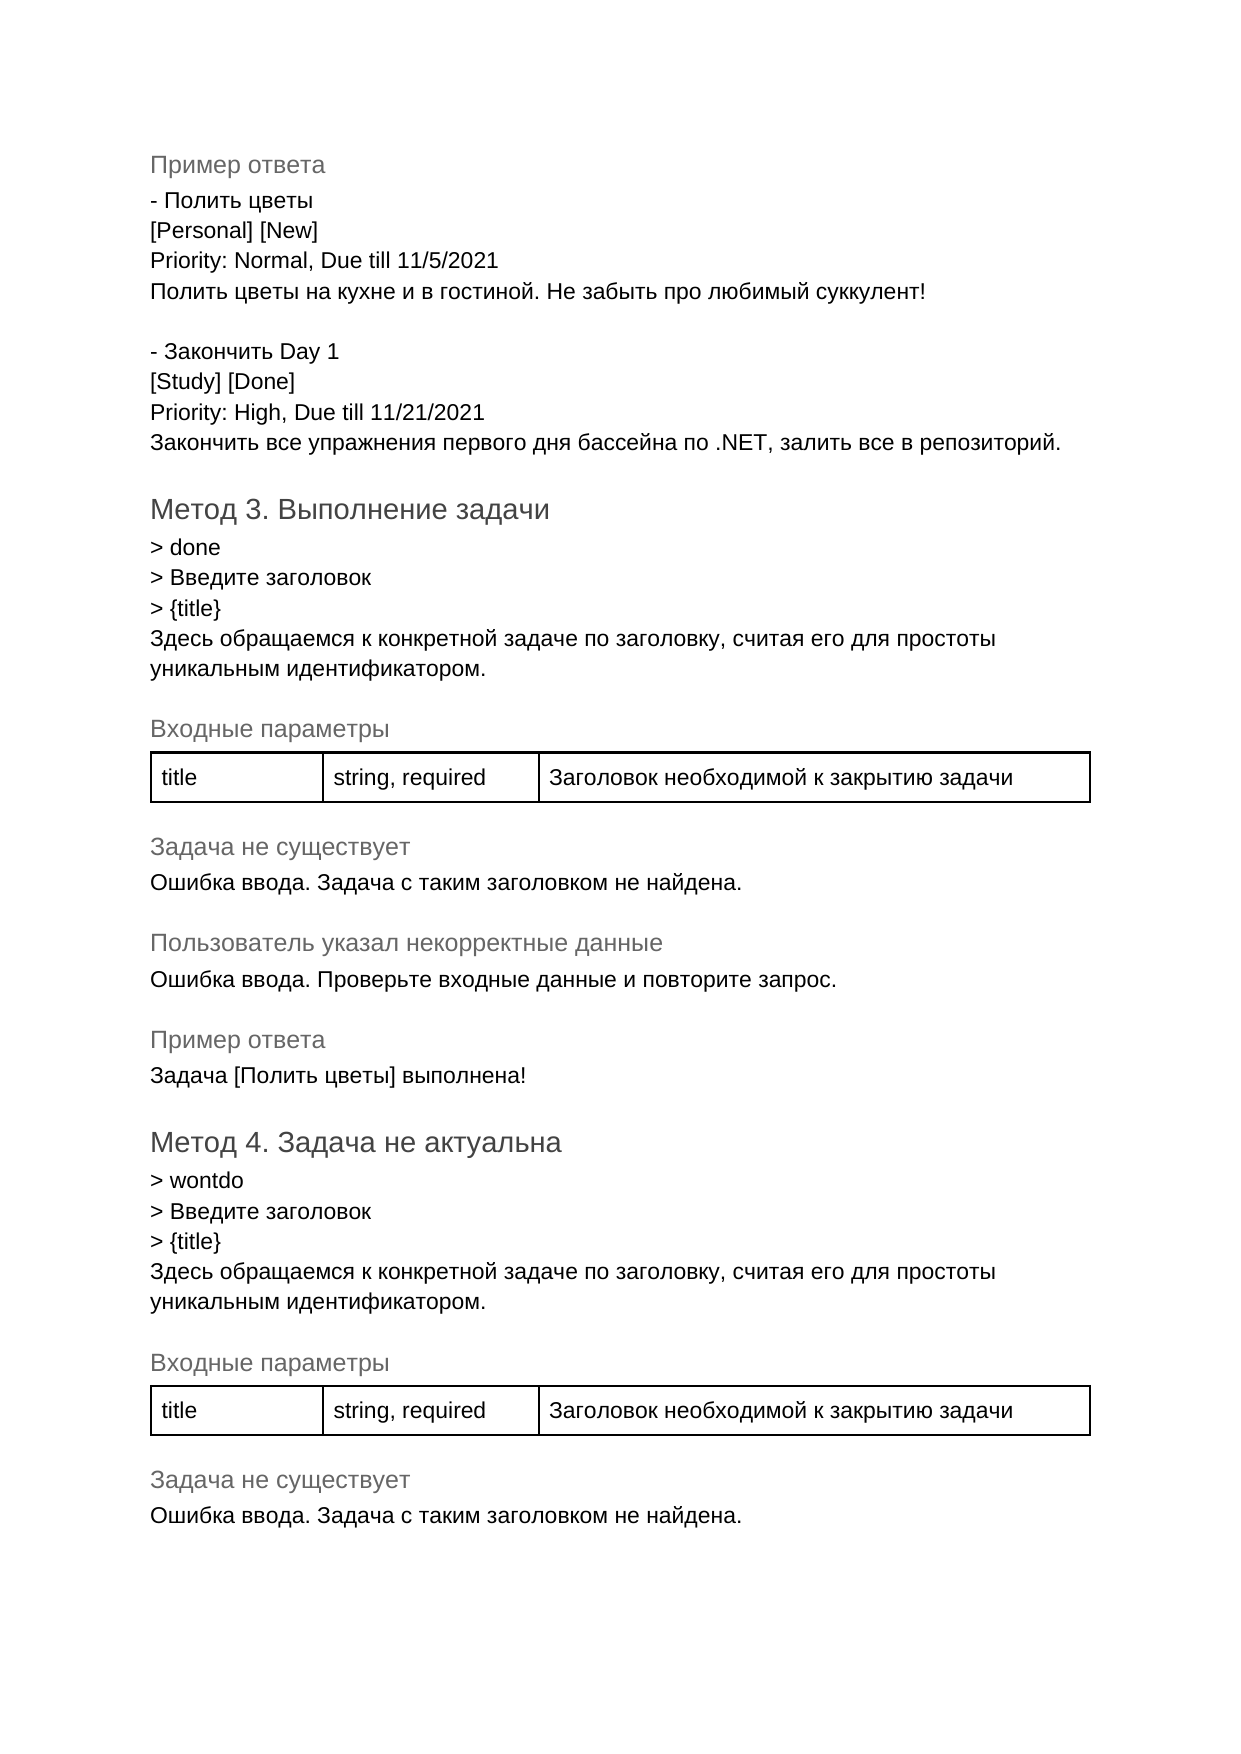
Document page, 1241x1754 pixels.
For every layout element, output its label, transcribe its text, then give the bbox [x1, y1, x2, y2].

text Ошибка ввода. Проверьте входные данные и повторите запрос. [150, 966, 1090, 992]
table_header string, required [324, 1387, 538, 1434]
table_header Заголовок необходимой к закрытию задачи [540, 1387, 1089, 1434]
subtitle Задача не существует [150, 1465, 1090, 1494]
table_header title [152, 754, 322, 801]
table_header title [152, 1387, 322, 1434]
text Закончить все упражнения первого дня бассейна по .NET, залить все в репозиторий. [150, 429, 1090, 455]
text Задача [Полить цветы] выполнена! [150, 1062, 1090, 1088]
table_header string, required [324, 754, 538, 801]
text > {title} [150, 1228, 1090, 1254]
text > Введите заголовок [150, 1198, 1090, 1224]
text Ошибка ввода. Задача с таким заголовком не найдена. [150, 869, 1090, 895]
subtitle Пользователь указал некорректные данные [150, 928, 1090, 957]
text Здесь обращаемся к конкретной задаче по заголовку, считая его для простоты уникальным идентификатором. [150, 625, 1090, 681]
text [Study] [Done] [150, 368, 1090, 395]
subtitle Задача не существует [150, 832, 1090, 861]
text > done [150, 534, 1090, 561]
subtitle Пример ответа [150, 1025, 1090, 1054]
text - Полить цветы [150, 187, 1090, 213]
text Ошибка ввода. Задача с таким заголовком не найдена. [150, 1502, 1090, 1529]
subtitle Метод 3. Выполнение задачи [150, 492, 1090, 526]
subtitle Входные параметры [150, 1348, 1090, 1376]
subtitle Метод 4. Задача не актуальна [150, 1126, 1090, 1159]
table_header Заголовок необходимой к закрытию задачи [540, 754, 1089, 801]
text > Введите заголовок [150, 564, 1090, 591]
text Здесь обращаемся к конкретной задаче по заголовку, считая его для простоты уникальным идентификатором. [150, 1258, 1090, 1314]
text Priority: High, Due till 11/21/2021 [150, 398, 1090, 425]
subtitle Пример ответа [150, 150, 1090, 179]
text - Закончить Day 1 [150, 338, 1090, 364]
text > wontdo [150, 1167, 1090, 1194]
text Priority: Normal, Due till 11/5/2021 [150, 247, 1090, 274]
text Полить цветы на кухне и в гостиной. Не забыть про любимый суккулент! [150, 278, 1090, 304]
subtitle Входные параметры [150, 714, 1090, 743]
text > {title} [150, 594, 1090, 621]
text [Personal] [New] [150, 217, 1090, 244]
